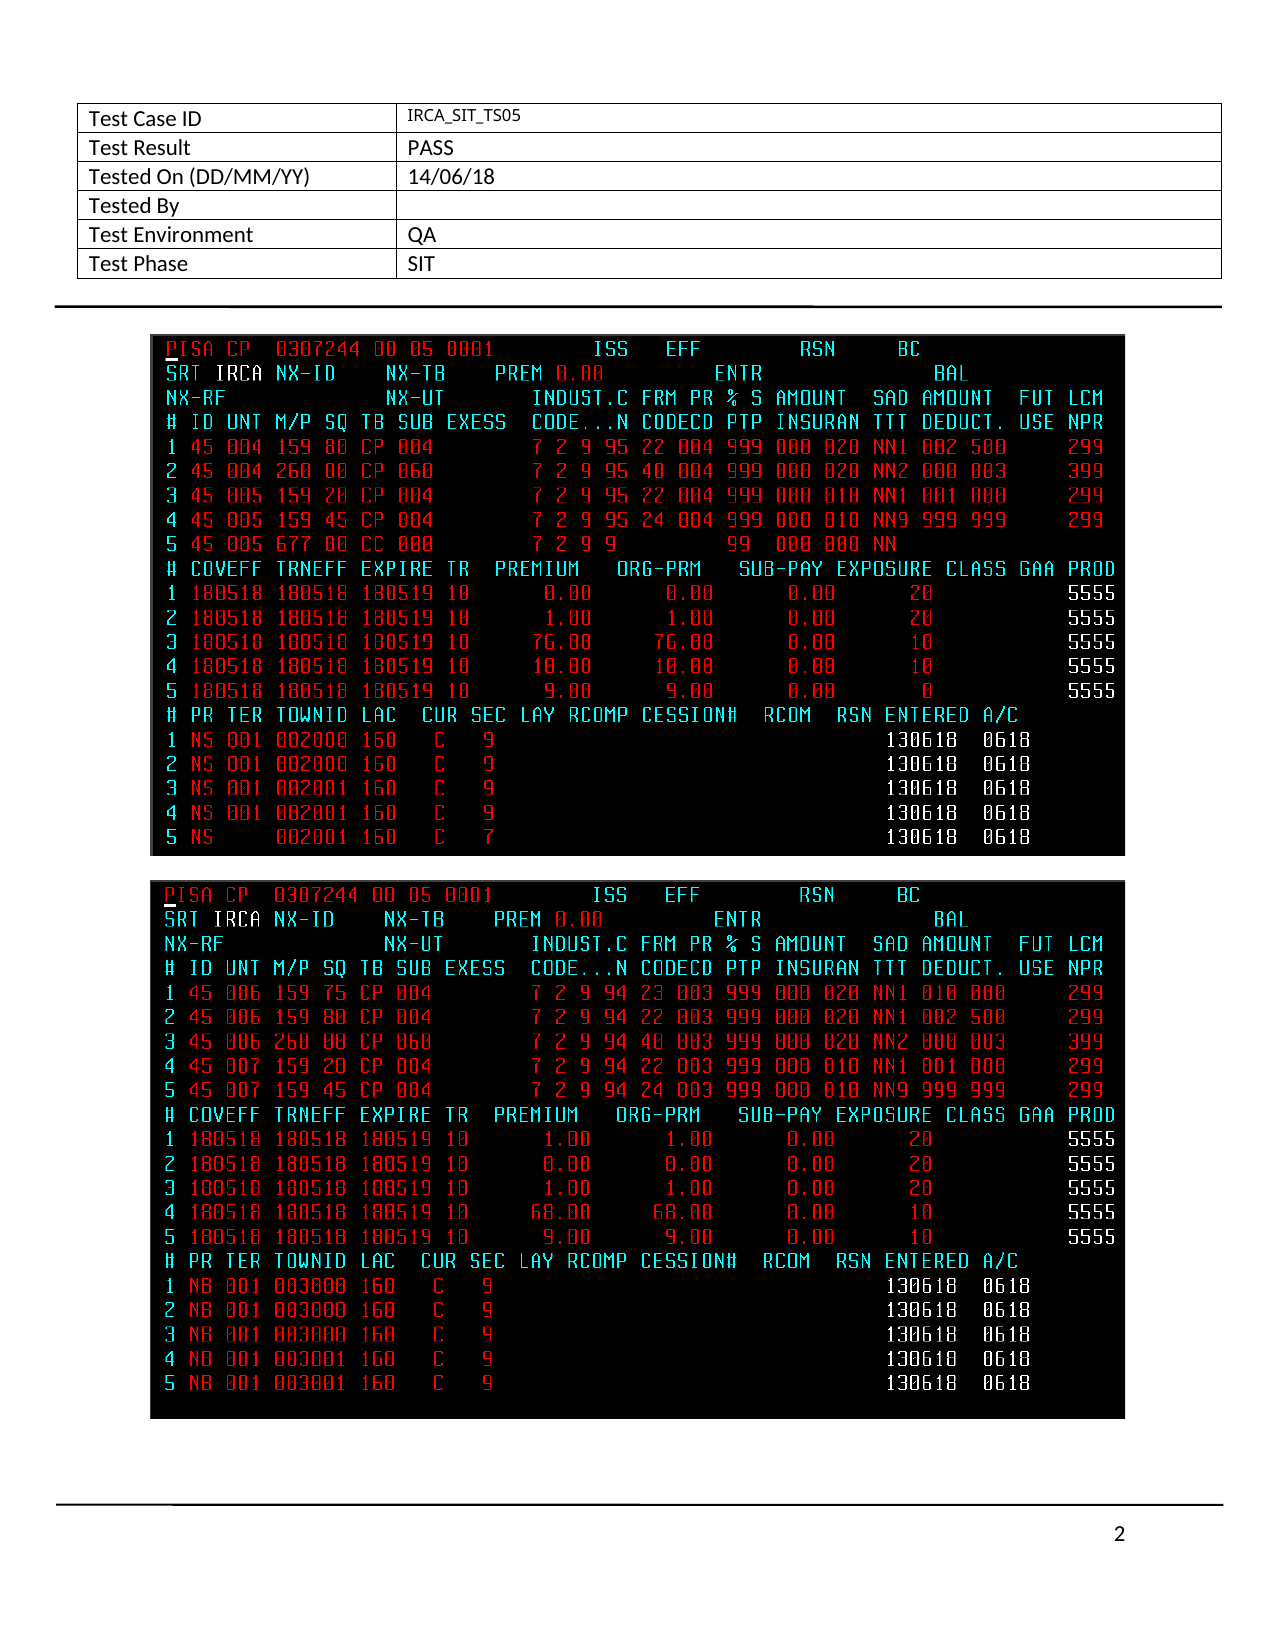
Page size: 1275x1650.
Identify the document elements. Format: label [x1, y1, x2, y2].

picture [150, 880, 1125, 1419]
picture [150, 334, 1125, 856]
